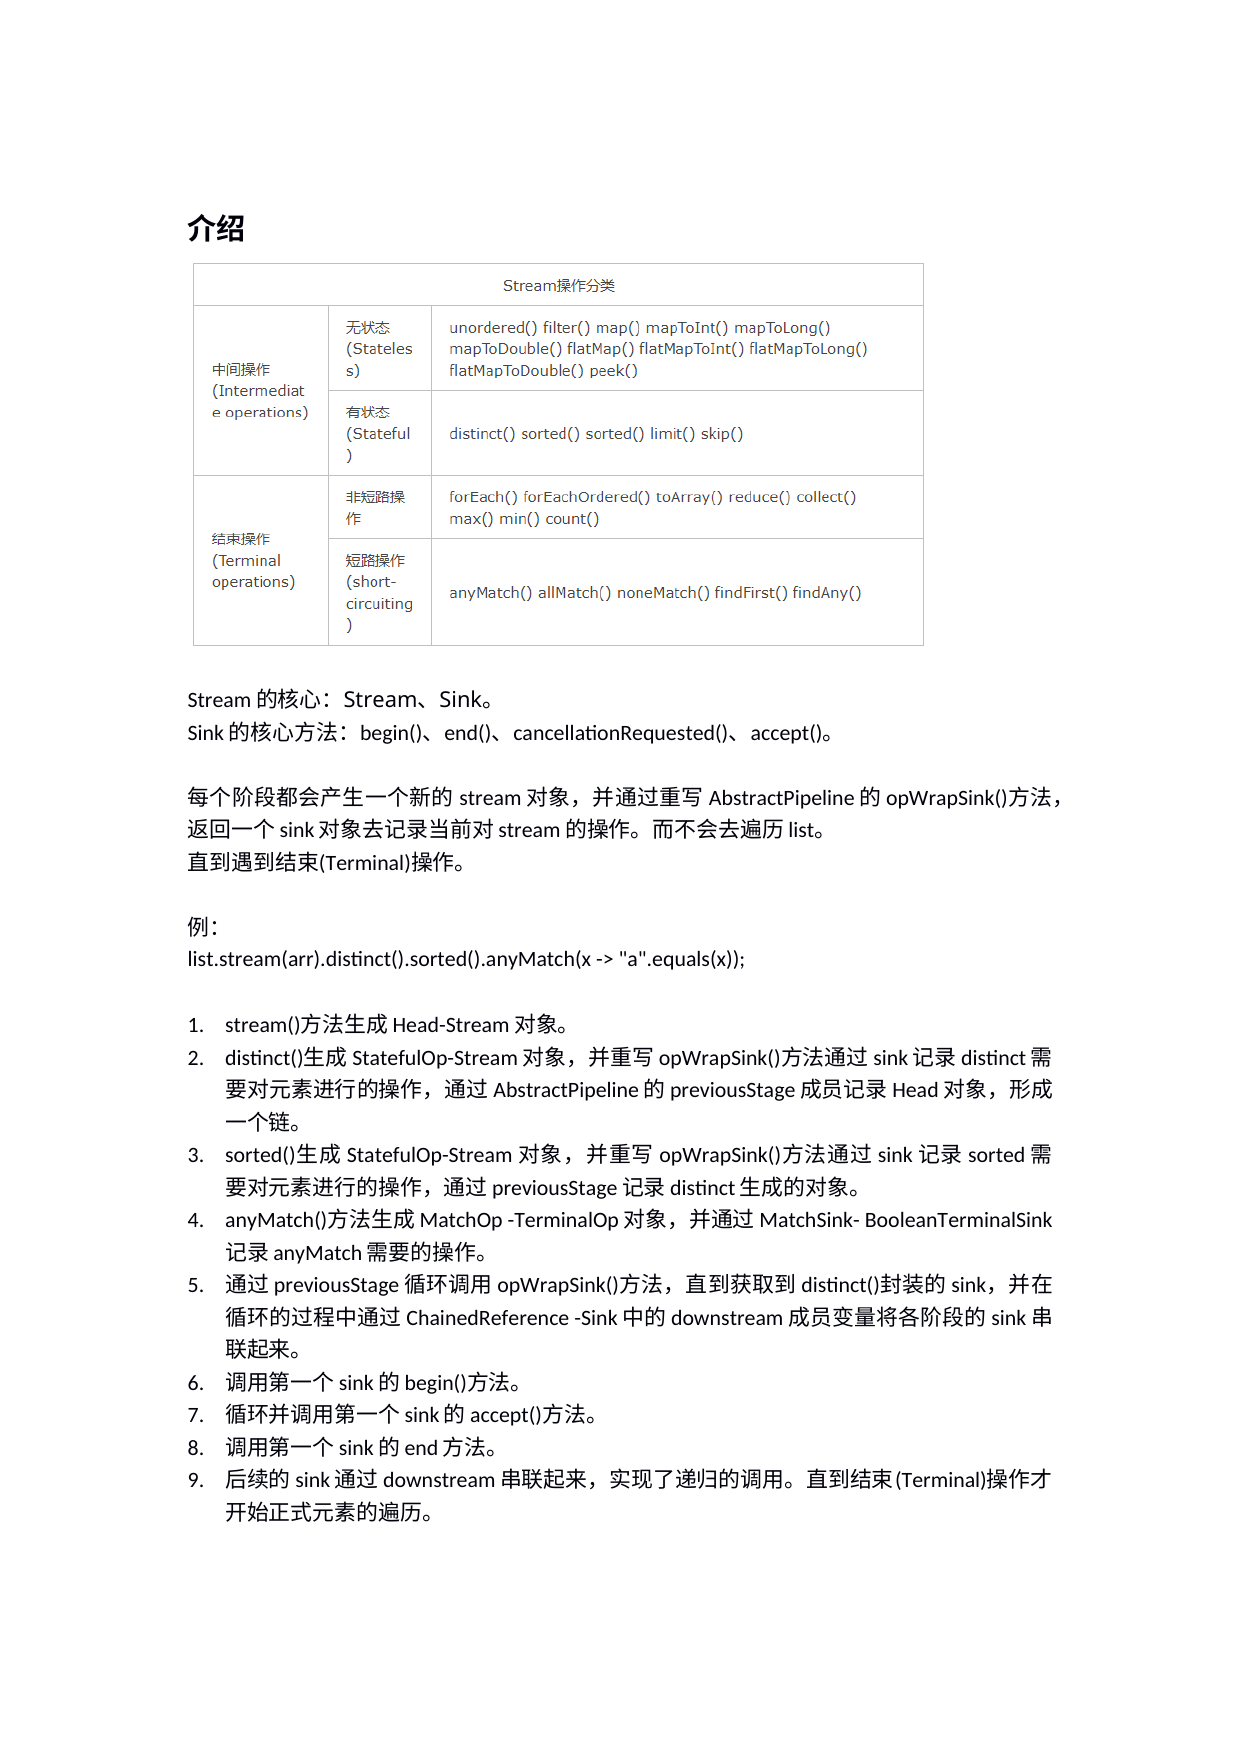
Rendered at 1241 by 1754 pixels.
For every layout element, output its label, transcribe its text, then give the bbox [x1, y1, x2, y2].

list 后续的sink通过downstream串联起来，实现了递归的调用。直到结束(Terminal)操作才开始正式元素的遍历。 [187, 1462, 1053, 1527]
text 介绍 [187, 194, 1053, 259]
text 例： [187, 909, 1053, 942]
list 通过previousStage循环调用opWrapSink()方法，直到获取到distinct()封装的sink，并在循环的过程中通过ChainedReference -Sink中的downstream成员变量将各阶段的sink串联起来。 [187, 1267, 1053, 1364]
list 调用第一个sink的end方法。 [187, 1429, 1053, 1462]
list stream()方法生成Head-Stream对象。 [187, 1007, 1053, 1039]
list 调用第一个sink的begin()方法。 [187, 1364, 1053, 1397]
list anyMatch()方法生成MatchOp -TerminalOp对象，并通过MatchSink- BooleanTerminalSink记录anyMatch需要的操作。 [187, 1202, 1053, 1267]
text Stream的核心：Stream、Sink。 [187, 682, 1053, 714]
list 循环并调用第一个sink的accept()方法。 [187, 1397, 1053, 1429]
picture [187, 259, 939, 652]
text Sink的核心方法：begin()、end()、cancellationRequested()、accept()。 [187, 714, 1053, 747]
list distinct()生成StatefulOp-Stream对象，并重写opWrapSink()方法通过sink记录distinct需要对元素进行的操作，通过AbstractPipeline的previousStage成员记录Head对象，形成一个链。 [187, 1039, 1053, 1137]
text list.stream(arr).distinct().sorted().anyMatch(x -> "a".equals(x)); [187, 942, 1053, 974]
text 每个阶段都会产生一个新的stream对象，并通过重写AbstractPipeline的opWrapSink()方法，返回一个sink对象去记录当前对stream的操作。而不会去遍历list。 [187, 779, 1053, 844]
list sorted()生成StatefulOp-Stream对象，并重写opWrapSink()方法通过sink记录sorted需要对元素进行的操作，通过previousStage记录distinct生成的对象。 [187, 1137, 1053, 1202]
text 直到遇到结束(Terminal)操作。 [187, 844, 1053, 877]
